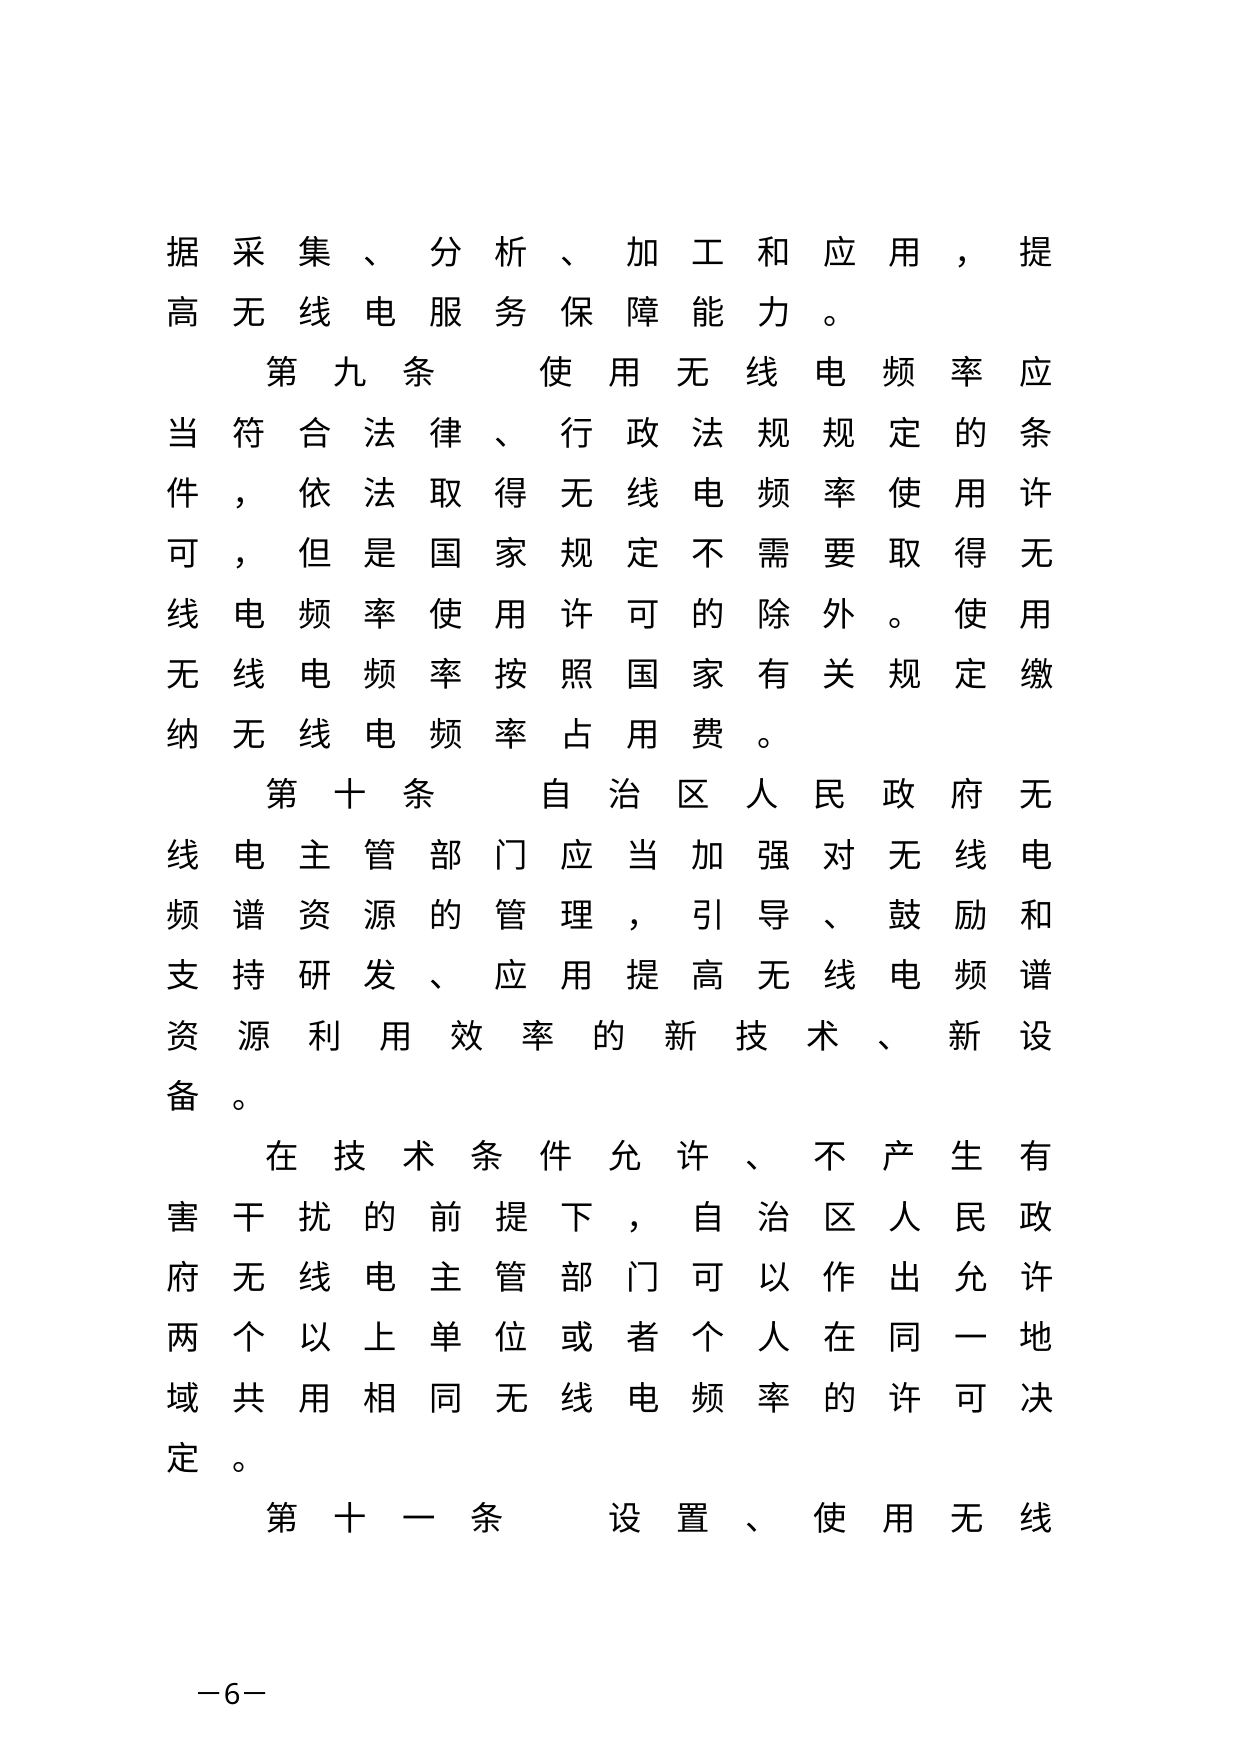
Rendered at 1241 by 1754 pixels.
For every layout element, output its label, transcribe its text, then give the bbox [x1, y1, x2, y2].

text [167, 219, 1085, 340]
text 第九条 使用无线电频率应当符合法律、行政法规规定的条件，依法取得无线电频率使用许可，但是国家规定不需要取得无线电频率使用许可的除外。使用无线电频率按照国家有关规定缴纳无线电频率占用费。 [167, 340, 1085, 762]
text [167, 1486, 1085, 1546]
text 第十条 自治区人民政府无线电主管部门应当加强对无线电频谱资源的管理，引导、鼓励和支持研发、应用提高无线电频谱资源利用效率的新技术、新设备。 [167, 762, 1085, 1124]
text 在技术条件允许、不产生有害干扰的前提下，自治区人民政府无线电主管部门可以作出允许两个以上单位或者个人在同一地域共用相同无线电频率的许可决定。 [167, 1124, 1085, 1486]
